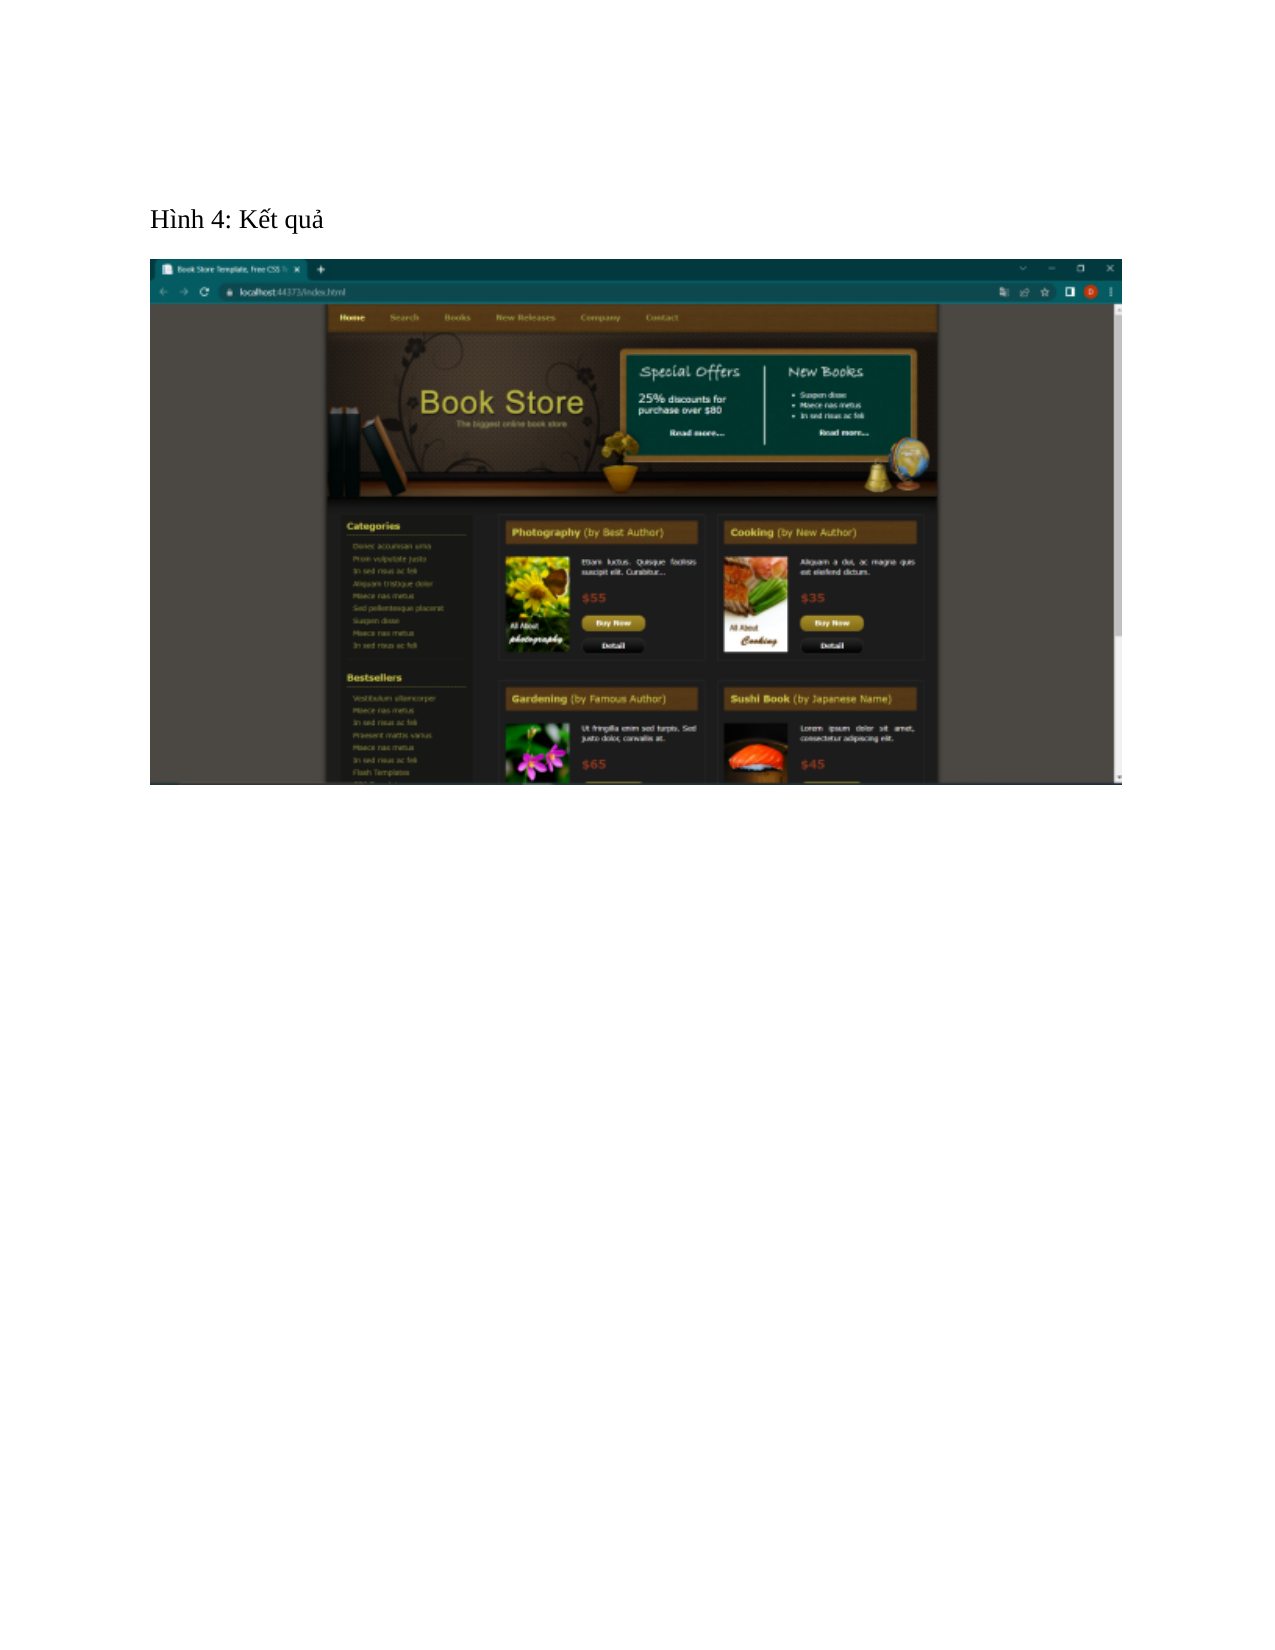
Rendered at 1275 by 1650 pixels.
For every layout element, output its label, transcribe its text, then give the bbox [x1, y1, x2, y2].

text Hình 4: Kết quả [150, 203, 1125, 234]
picture [150, 259, 1122, 785]
